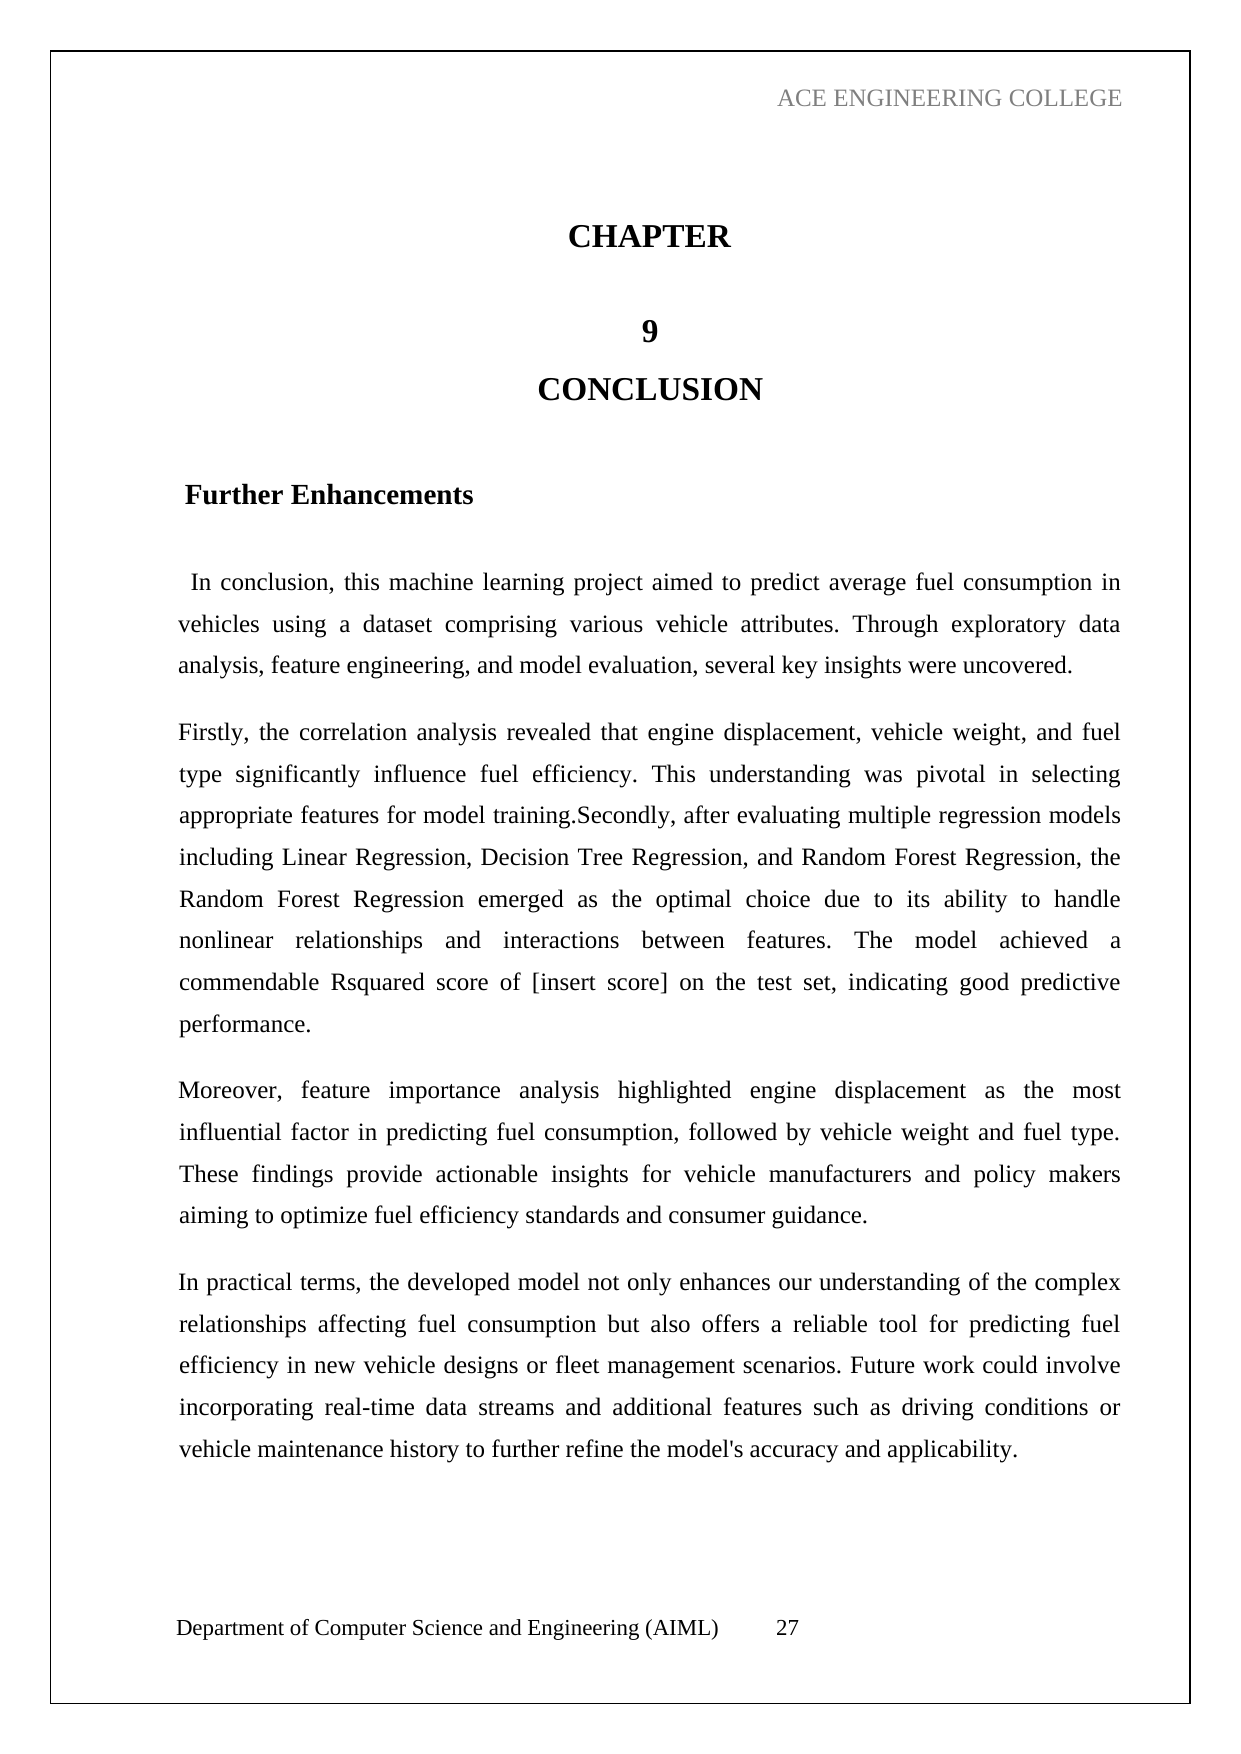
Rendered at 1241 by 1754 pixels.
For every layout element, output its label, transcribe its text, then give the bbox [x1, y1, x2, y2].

text Firstly, the correlation analysis revealed that engine displacement, vehicle weight, and fuel type significantly influence fuel efficiency. This understanding was pivotal in selecting appropriate features for model training.Secondly, after evaluating multiple regression models including Linear Regression, Decision Tree Regression, and Random Forest Regression, the Random Forest Regression emerged as the optimal choice due to its ability to handle nonlinear relationships and interactions between features. The model achieved a commendable Rsquared score of [insert score] on the test set, indicating good predictive performance. [178, 717, 1122, 1037]
subtitle 9 [176, 311, 1124, 349]
text In conclusion, this machine learning project aimed to predict average fuel consumption in vehicles using a dataset comprising various vehicle attributes. Through exploratory data analysis, feature engineering, and model evaluation, several key insights were uncovered. [178, 567, 1122, 679]
subtitle Further Enhancements [184, 477, 1124, 511]
subtitle CONCLUSION [176, 369, 1124, 408]
text In practical terms, the developed model not only enhances our understanding of the complex relationships affecting fuel consumption but also offers a reliable tool for predicting fuel efficiency in new vehicle designs or fleet management scenarios. Future work could involve incorporating real-time data streams and additional features such as driving conditions or vehicle maintenance history to further refine the model's accuracy and applicability. [178, 1267, 1122, 1462]
text Moreover, feature importance analysis highlighted engine displacement as the most influential factor in predicting fuel consumption, followed by vehicle weight and fuel type. These findings provide actionable insights for vehicle manufacturers and policy makers aiming to optimize fuel efficiency standards and consumer guidance. [178, 1075, 1122, 1229]
